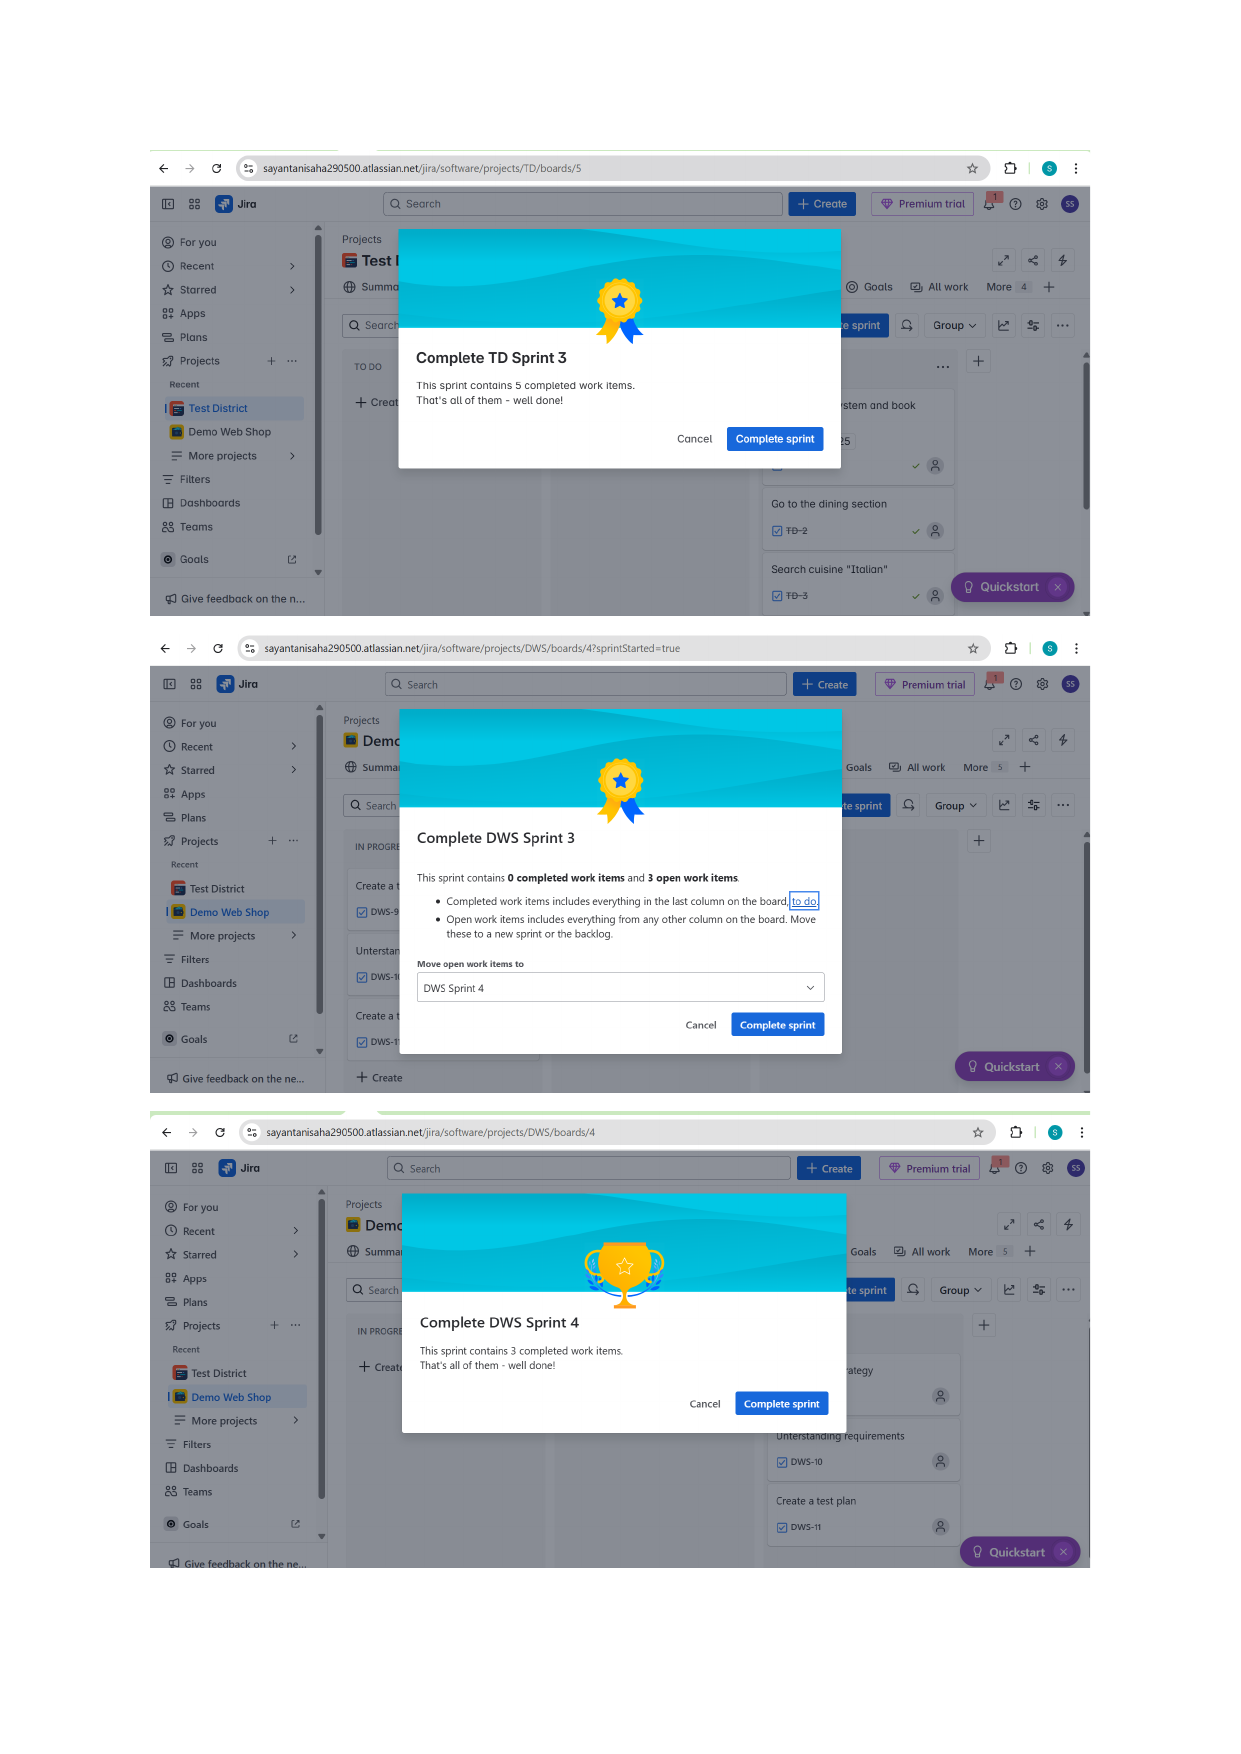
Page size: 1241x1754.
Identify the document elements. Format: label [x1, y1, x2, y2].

picture [150, 1111, 1091, 1568]
picture [150, 150, 1091, 616]
picture [150, 634, 1091, 1093]
